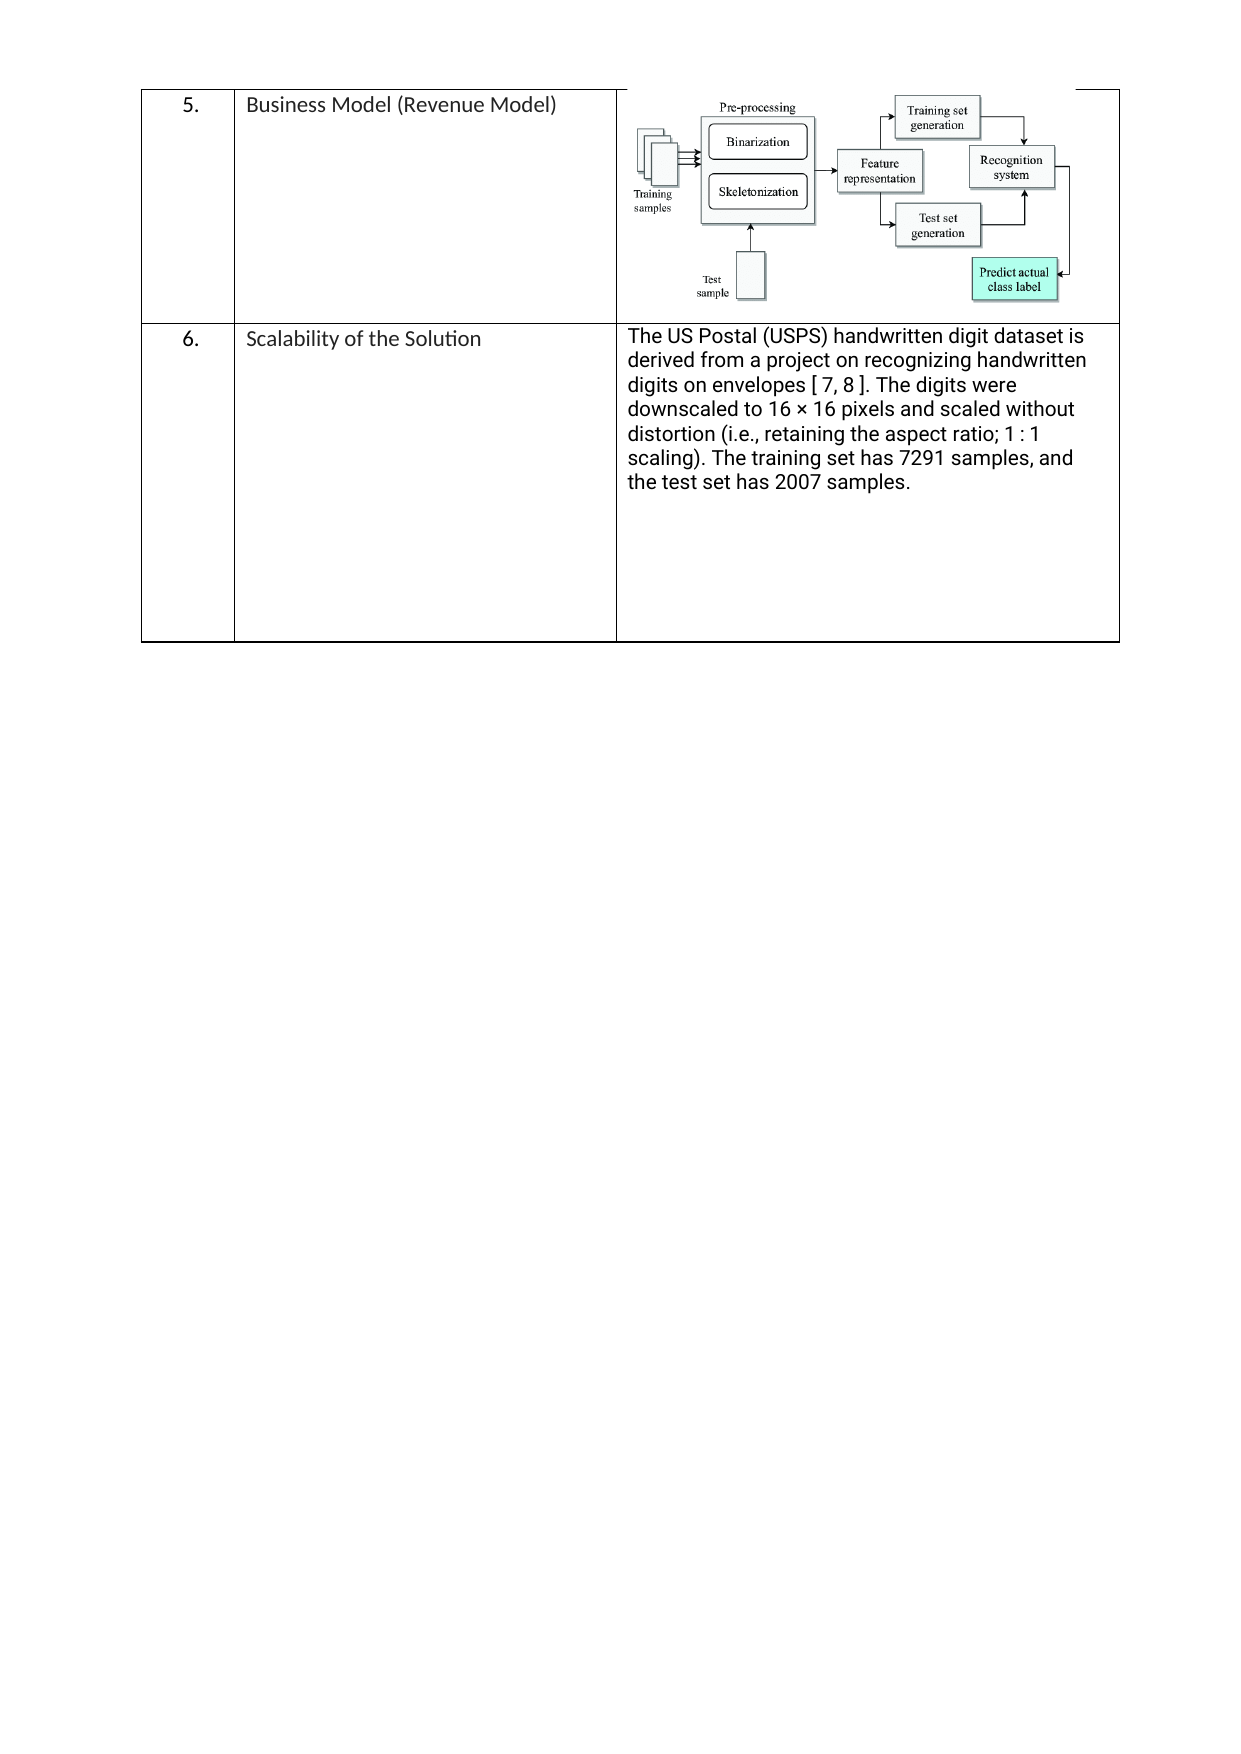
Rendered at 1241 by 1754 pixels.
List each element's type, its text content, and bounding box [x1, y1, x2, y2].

table_cell Scalability of the Solution [235, 324, 616, 641]
table_cell [617, 90, 1119, 323]
table_cell The US Postal (USPS) handwritten digit dataset is derived from a project on recognizing handwritten digits on envelopes [ 7, 8 ]. The digits were downscaled to 16 × 16 pixels and scaled without distortion (i.e., retaining the aspect ratio; 1 : 1 scaling). The training set has 7291 samples, and the test set has 2007 samples. [617, 324, 1119, 641]
table_cell [142, 324, 234, 641]
table_cell [142, 90, 234, 323]
picture [627, 89, 1076, 305]
table_cell Business Model (Revenue Model) [235, 90, 616, 323]
